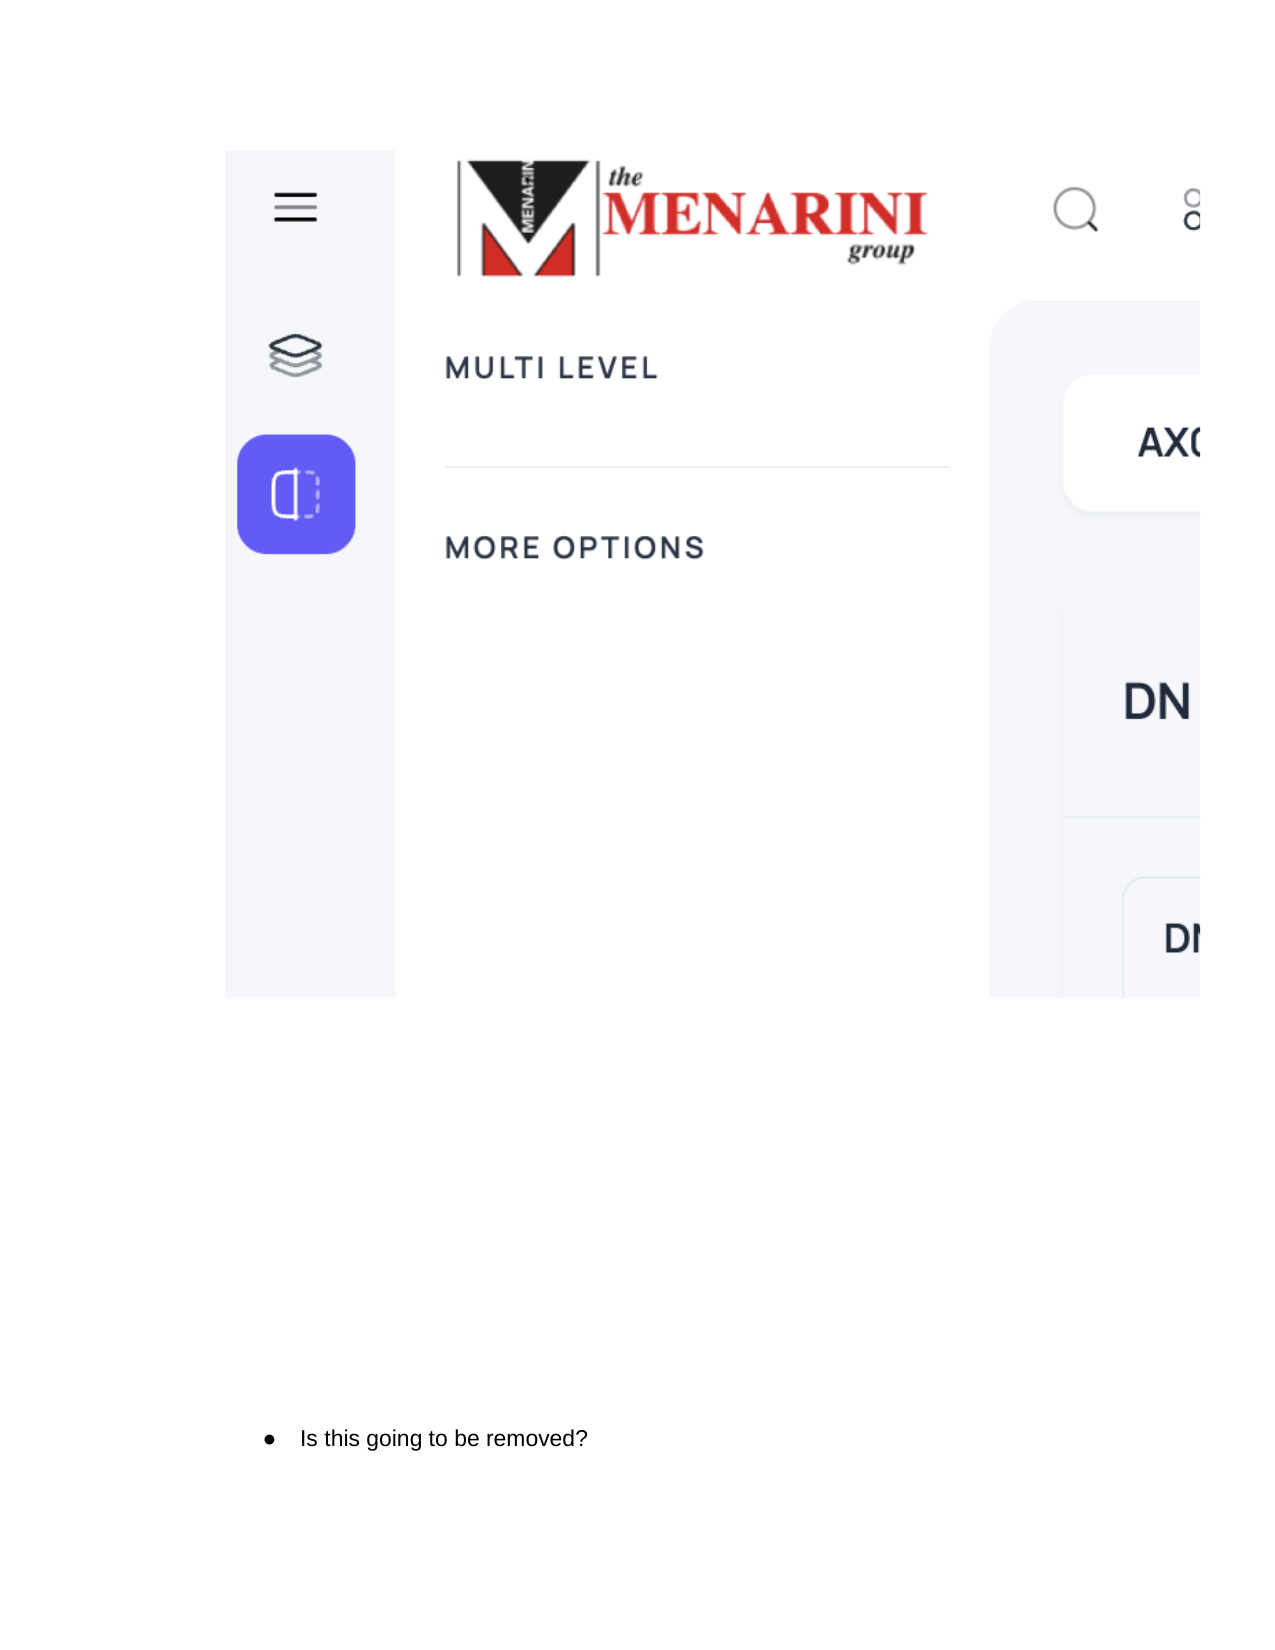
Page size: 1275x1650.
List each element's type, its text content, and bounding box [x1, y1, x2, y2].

list Is this going to be removed? [262, 1425, 1125, 1451]
picture [225, 150, 1200, 998]
